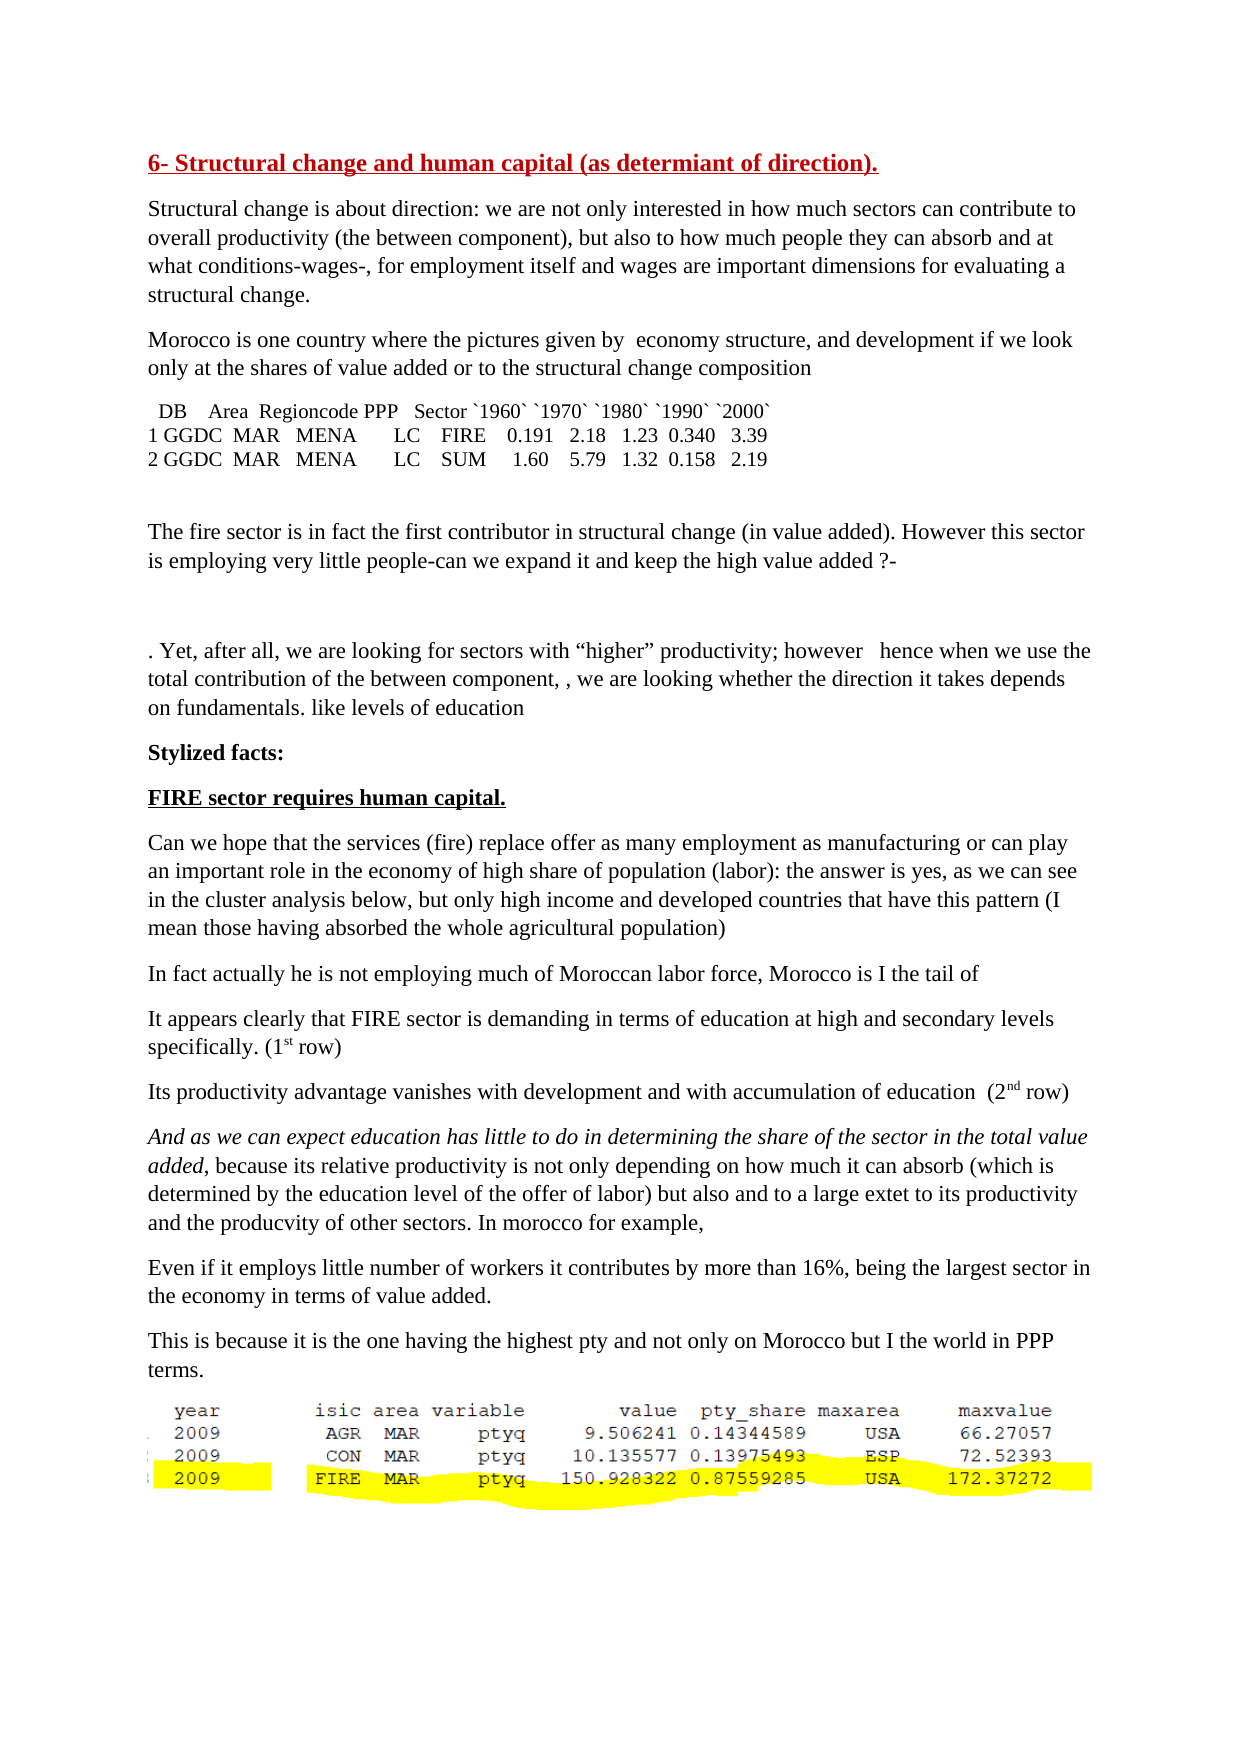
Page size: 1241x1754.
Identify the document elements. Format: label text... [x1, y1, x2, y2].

text 6- Structural change and human capital (as determiant of direction). [148, 148, 1093, 176]
text It appears clearly that FIRE sector is demanding in terms of education at high and secondary levels specifically. (1st row) [148, 1005, 1093, 1059]
text 1 GGDC MAR MENA LC FIRE 0.191 2.18 1.23 0.340 3.39 [148, 423, 1093, 447]
text Structural change is about direction: we are not only interested in how much sectors can contribute to overall productivity (the between component), but also to how much people they can absorb and at what conditions-wages-, for employment itself and wages are important dimensions for evaluating a structural change. [148, 195, 1093, 307]
text FIRE sector requires human capital. [148, 784, 1093, 810]
text DB Area Regioncode PPP Sector `1960` `1970` `1980` `1990` `2000` [148, 399, 1093, 423]
text Morocco is one country where the pictures given by economy structure, and development if we look only at the shares of value added or to the structural change composition [148, 326, 1093, 381]
text . Yet, after all, we are looking for sectors with “higher” productivity; however hence when we use the total contribution of the between component, , we are looking whether the direction it takes depends on fundamentals. like levels of education [148, 637, 1093, 720]
text In fact actually he is not employing much of Moroccan labor force, Morocco is I the tail of [148, 959, 1093, 986]
text Its productivity advantage vanishes with development and with accumulation of education (2nd row) [148, 1078, 1093, 1104]
text Can we hope that the services (fire) replace offer as many employment as manufacturing or can play an important role in the economy of high share of population (labor): the answer is yes, as we can see in the cluster analysis below, but only high income and developed countries that have this pattern (I mean those having absorbed the whole agricultural population) [148, 829, 1093, 941]
text 2 GGDC MAR MENA LC SUM 1.60 5.79 1.32 0.158 2.19 [148, 447, 1093, 471]
text Stylized facts: [148, 739, 1093, 765]
picture [147, 1400, 1093, 1510]
text This is because it is the one having the highest pty and not only on Morocco but I the world in PPP terms. [148, 1327, 1093, 1382]
text Even if it employs little number of workers it contributes by more than 16%, being the largest sector in the economy in terms of value added. [148, 1254, 1093, 1308]
text The fire sector is in fact the first contributor in structural change (in value added). However this sector is employing very little people-can we expand it and keep the high value added ?- [148, 518, 1093, 573]
text And as we can expect education has little to do in determining the share of the sector in the total value added, because its relative productivity is not only depending on how much it can absorb (which is determined by the education level of the offer of labor) but also and to a large extet to its productivity and the producvity of other sectors. In morocco for example, [148, 1123, 1093, 1235]
